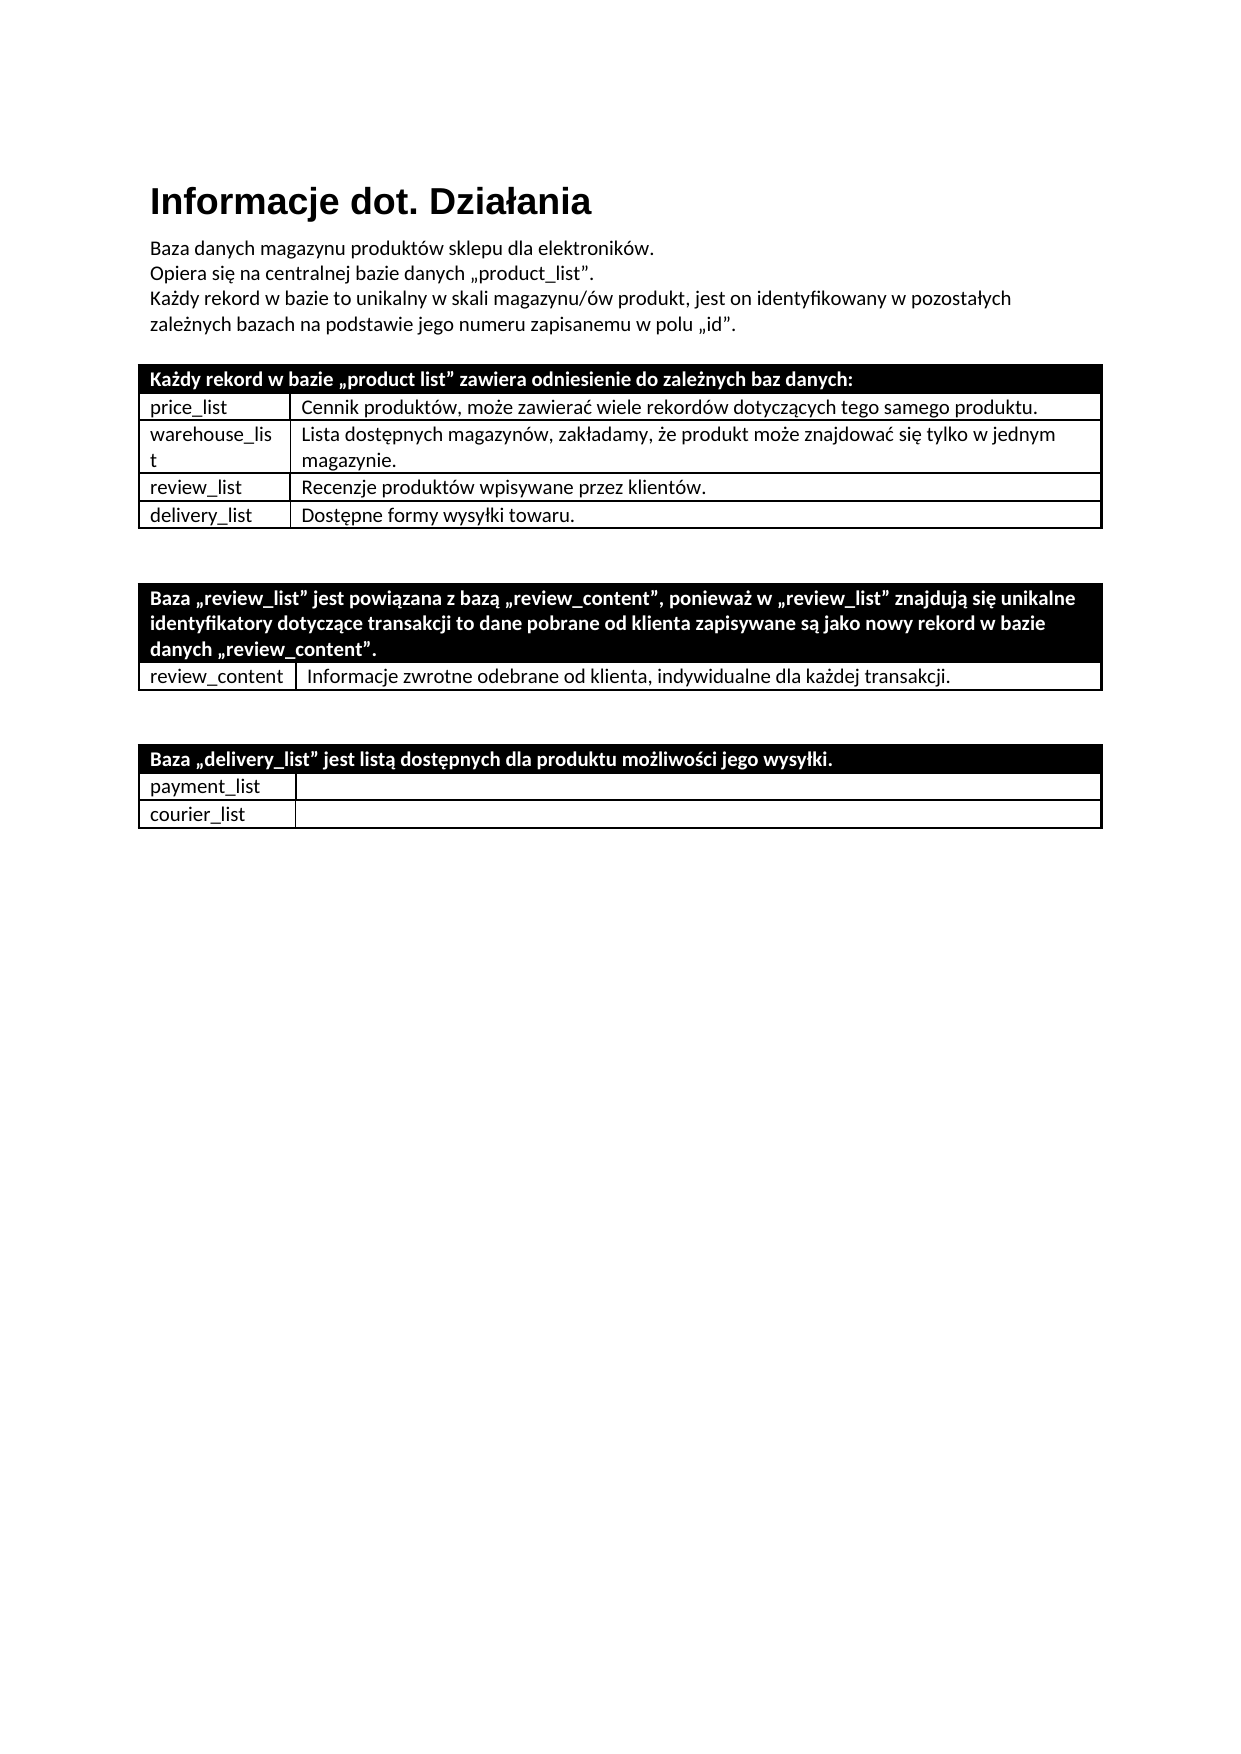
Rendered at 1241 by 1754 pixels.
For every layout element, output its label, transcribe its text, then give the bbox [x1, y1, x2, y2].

table_header Baza „delivery_list” jest listą dostępnych dla produktu możliwości jego wysyłki. [140, 746, 1100, 772]
table_cell payment_list [140, 774, 295, 799]
table_cell courier_list [140, 801, 295, 827]
table_cell Lista dostępnych magazynów, zakładamy, że produkt może znajdować się tylko w jednym magazynie. [291, 421, 1100, 472]
text Baza danych magazynu produktów sklepu dla elektroników. Opiera się na centralnej bazie danych „product_list”. [150, 235, 1090, 286]
table_header Baza „review_list” jest powiązana z bazą „review_content”, ponieważ w „review_list” znajdują się unikalne identyfikatory dotyczące transakcji to dane pobrane od klienta zapisywane są jako nowy rekord w bazie danych „review_content”. [140, 585, 1100, 661]
table_cell delivery_list [140, 502, 290, 527]
table_cell Informacje zwrotne odebrane od klienta, indywidualne dla każdej transakcji. [297, 663, 1100, 689]
table_header Każdy rekord w bazie „product list” zawiera odniesienie do zależnych baz danych: [140, 366, 1100, 392]
table_cell [297, 774, 1100, 799]
table_cell review_content [140, 663, 295, 689]
table_cell warehouse_list [140, 421, 290, 472]
table_cell Cennik produktów, może zawierać wiele rekordów dotyczących tego samego produktu. [291, 394, 1100, 419]
table_cell Dostępne formy wysyłki towaru. [291, 502, 1100, 527]
table_cell [296, 801, 1100, 827]
table_cell price_list [140, 394, 289, 419]
table_cell Recenzje produktów wpisywane przez klientów. [291, 474, 1100, 500]
text Każdy rekord w bazie to unikalny w skali magazynu/ów produkt, jest on identyfikowany w pozostałych zależnych bazach na podstawie jego numeru zapisanemu w polu „id”. [150, 286, 1090, 364]
table_cell review_list [140, 474, 289, 500]
text Informacje dot. Działania [150, 179, 1090, 222]
